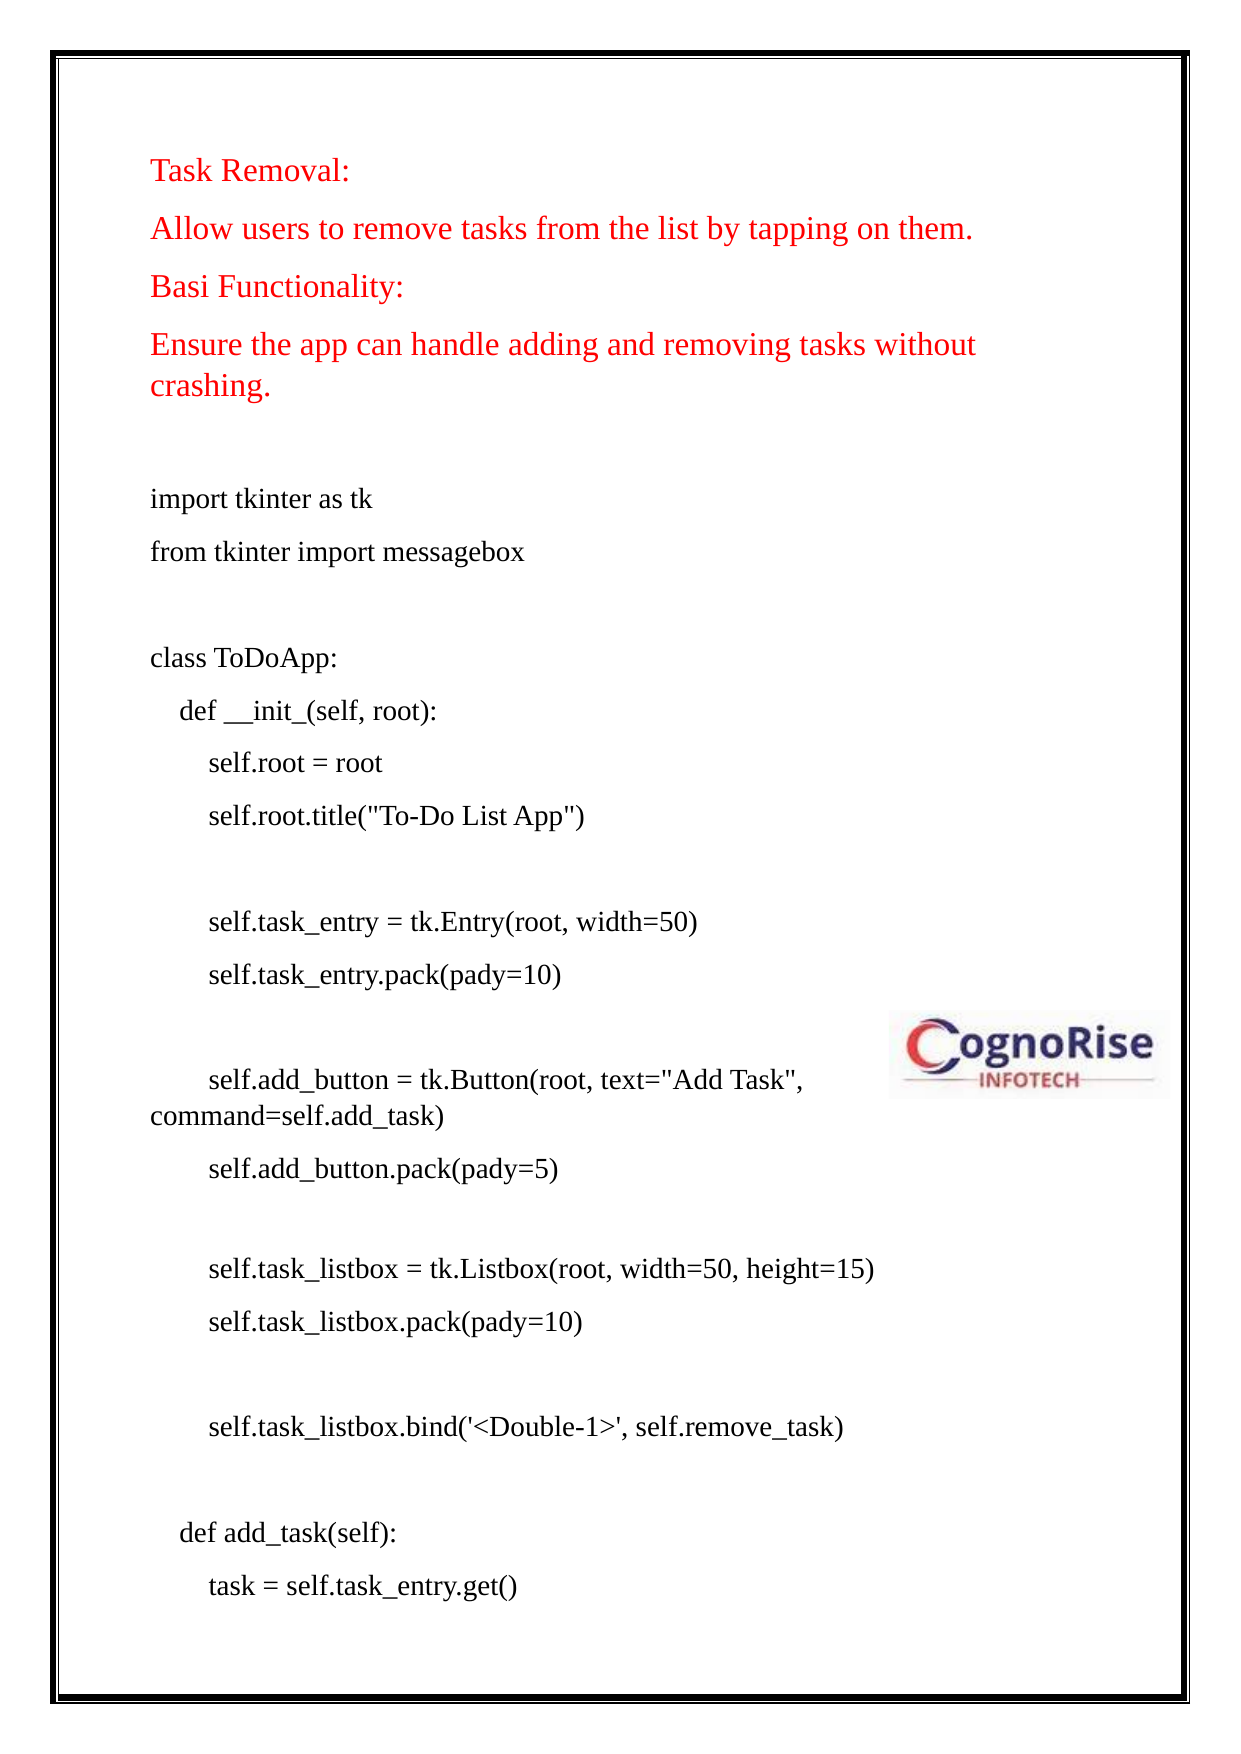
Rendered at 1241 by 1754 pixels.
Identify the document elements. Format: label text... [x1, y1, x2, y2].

text def add_task(self): [150, 1515, 1090, 1549]
text self.task_listbox.pack(pady=10) [150, 1304, 1090, 1337]
text self.task_entry = tk.Entry(root, width=50) [150, 904, 1090, 937]
text self.root.title("To-Do List App") [150, 798, 1090, 832]
text Allow users to remove tasks from the list by tapping on them. [150, 208, 1090, 246]
text from tkinter import messagebox [150, 534, 1090, 568]
text Ensure the app can handle adding and removing tasks without crashing. [150, 324, 1090, 404]
text class ToDoApp: [150, 640, 1090, 673]
text self.add_button.pack(pady=5) [150, 1151, 1090, 1185]
text self.add_button = tk.Button(root, text="Add Task", command=self.add_task) [150, 1062, 1090, 1132]
text self.root = root [150, 746, 1090, 779]
text def __init_(self, root): [150, 693, 1090, 726]
picture [888, 1010, 1171, 1099]
text Task Removal: [150, 150, 1090, 188]
text self.task_listbox.bind('<Double-1>', self.remove_task) [150, 1409, 1090, 1443]
text task = self.task_entry.get() [150, 1568, 1090, 1601]
text self.task_listbox = tk.Listbox(root, width=50, height=15) [150, 1251, 1090, 1284]
text Basi Functionality: [150, 266, 1090, 304]
text import tkinter as tk [150, 481, 1090, 515]
text self.task_entry.pack(pady=10) [150, 957, 1090, 990]
